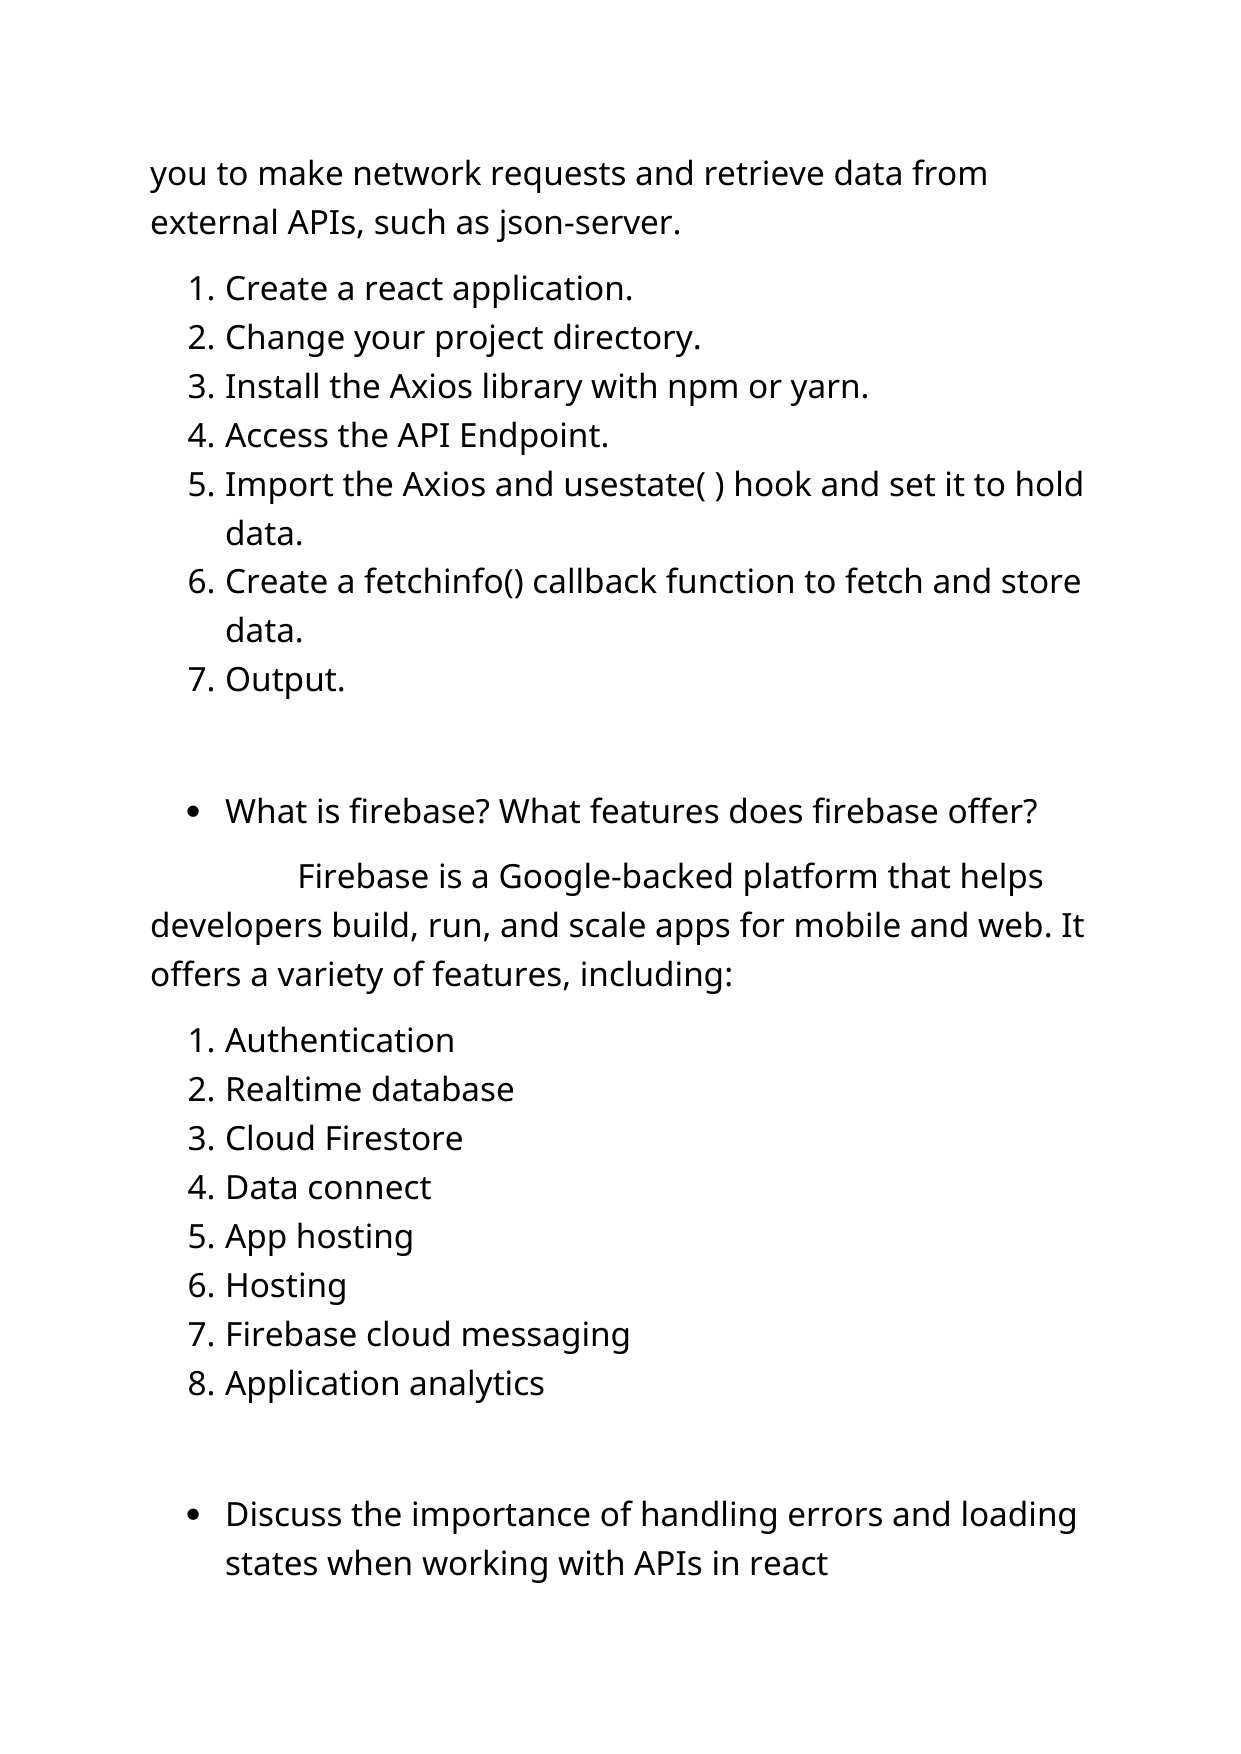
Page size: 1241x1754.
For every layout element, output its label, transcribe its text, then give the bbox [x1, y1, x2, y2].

list Create a react application. [187, 264, 1090, 310]
list Access the API Endpoint. [187, 411, 1090, 457]
list Change your project directory. [187, 313, 1090, 359]
list Import the Axios and usestate( ) hook and set it to hold data. [187, 460, 1090, 555]
list App hosting [187, 1212, 1090, 1258]
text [150, 150, 1090, 244]
list Output. [187, 656, 1090, 702]
list Data connect [187, 1163, 1090, 1209]
list Hosting [187, 1261, 1090, 1307]
list Cloud Firestore [187, 1114, 1090, 1160]
list Firebase cloud messaging [187, 1310, 1090, 1356]
list Realtime database [187, 1066, 1090, 1111]
list Create a fetchinfo() callback function to fetch and store data. [187, 558, 1090, 653]
list Application analytics [187, 1359, 1090, 1405]
list Authentication [187, 1017, 1090, 1062]
text Firebase is a Google-backed platform that helps developers build, run, and scale apps for mobile and web. It offers a variety of features, including: [150, 853, 1090, 996]
list Install the Axios library with npm or yarn. [187, 362, 1090, 408]
list Discuss the importance of handling errors and loading states when working with APIs in react [187, 1491, 1090, 1585]
list What is firebase? What features does firebase offer? [187, 787, 1090, 833]
